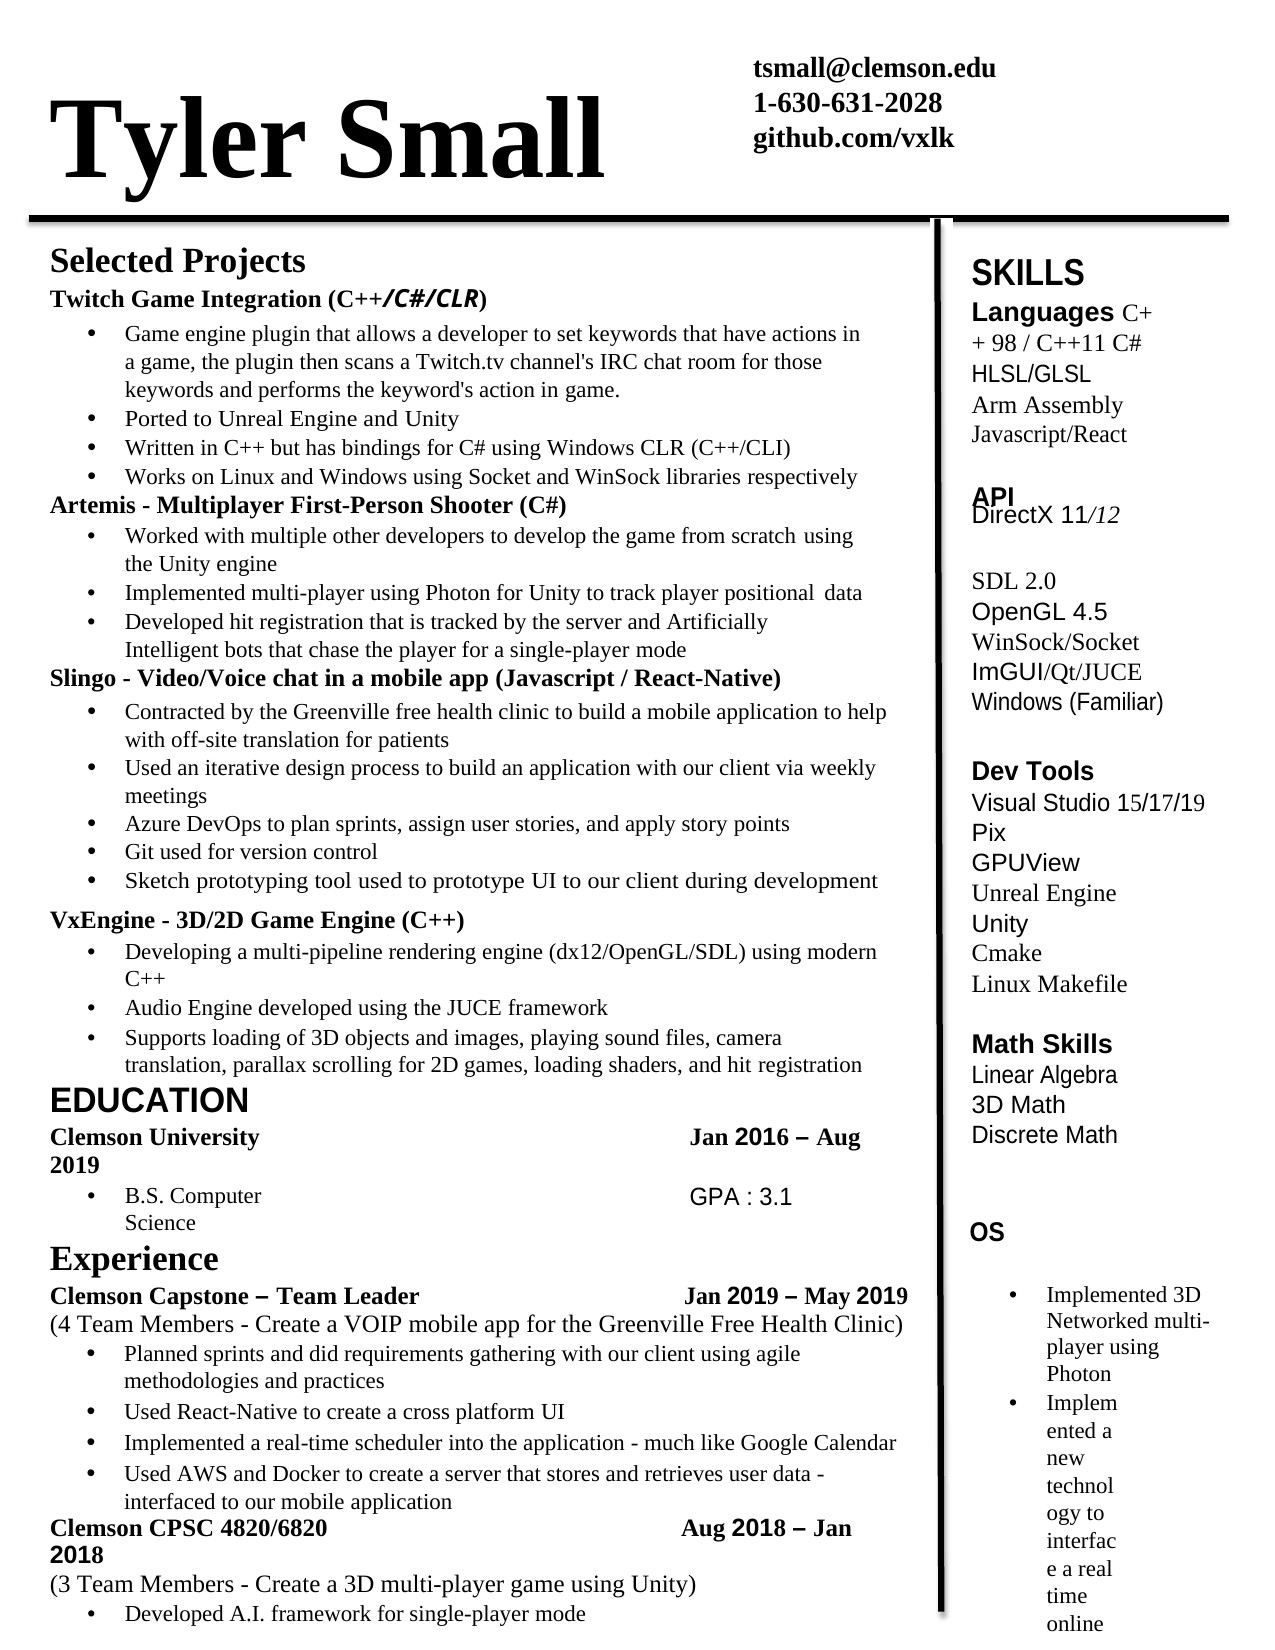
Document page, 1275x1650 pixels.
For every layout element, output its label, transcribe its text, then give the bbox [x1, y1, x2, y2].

subtitle VxEngine - 3D/2D Game Engine (C++) [49, 906, 907, 934]
list Planned sprints and did requirements gathering with our client using agile methodologies and practices [86, 1338, 810, 1394]
text (4 Team Members - Create a VOIP mobile app for the Greenville Free Health Clinic) [49, 1309, 908, 1338]
subtitle EDUCATION [49, 1080, 907, 1120]
list Developed hit registration that is tracked by the server and Artificially Intelligent bots that chase the player for a single-player mode [87, 608, 868, 662]
text Languages C++ 98 / C++11 C# [971, 296, 1157, 357]
text Math Skills Linear Algebra 3D Math Discrete Math [971, 1028, 1120, 1149]
subtitle Artemis - Multiplayer First-Person Shooter (C#) [49, 490, 879, 519]
list Works on Linux and Windows using Socket and WinSock libraries respectively [87, 462, 879, 490]
text GPA : 3.1 [689, 1182, 1214, 1211]
list Audio Engine developed using the JUCE framework [87, 994, 907, 1021]
list Git used for version control [87, 837, 907, 865]
picture [21, 211, 1239, 1182]
list Game engine plugin that allows a developer to set keywords that have actions in a game, the plugin then scans a Twitch.tv channel's IRC chat room for those keywords and performs the keyword's action in game. [87, 318, 875, 402]
text github.com/vxlk [753, 120, 1214, 154]
list Used AWS and Docker to create a server that stores and retrieves user data - interfaced to our mobile application [86, 1458, 826, 1514]
list Implemented multi-player using Photon for Unity to track player positional data [87, 579, 907, 606]
list Used React-Native to create a cross platform UI [86, 1396, 908, 1424]
subtitle Twitch Game Integration (C++/C#/CLR) [49, 281, 879, 315]
list Developing a multi-pipeline rendering engine (dx12/OpenGL/SDL) using modern C++ [87, 938, 883, 992]
text Cmake [971, 939, 1214, 967]
list Developed A.I. framework for single-player mode [87, 1600, 908, 1626]
text OpenGL 4.5 WinSock/Socket ImGUI/Qt/JUCE Windows (Familiar) [971, 596, 1214, 716]
text SKILLS [971, 250, 1214, 293]
text HLSL/GLSL [971, 359, 1214, 388]
list Sketch prototyping tool used to prototype UI to our client during development [87, 865, 907, 894]
list Implemented a real-time scheduler into the application - much like Google Calendar [86, 1427, 908, 1456]
subtitle Clemson University Jan 2016 – Aug 2019 [49, 1123, 907, 1179]
list Supports loading of 3D objects and images, playing sound files, camera translation, parallax scrolling for 2D games, loading shaders, and hit registration [87, 1023, 889, 1078]
text Selected Projects [49, 239, 879, 280]
subtitle Slingo - Video/Voice chat in a mobile app (Javascript / React-Native) [49, 664, 907, 692]
list Used an iterative design process to build an application with our client via weekly [87, 753, 907, 781]
text the Unity engine [124, 550, 907, 576]
text Linux Makefile [971, 969, 1214, 997]
text Arm Assembly Javascript/React [971, 390, 1214, 448]
list Contracted by the Greenville free health clinic to build a mobile application to help with off-site translation for patients [87, 696, 888, 752]
text GPUView Unreal Engine Unity [971, 848, 1119, 937]
text Visual Studio 15/17/19 Pix [971, 788, 1214, 847]
list Written in C++ but has bindings for C# using Windows CLR (C++/CLI) [87, 432, 879, 461]
list Ported to Unreal Engine and Unity [87, 403, 879, 432]
text (3 Team Members - Create a 3D multi-player game using Unity) [49, 1569, 908, 1598]
text meetings [124, 782, 907, 809]
list Azure DevOps to plan sprints, assign user stories, and apply story points [87, 809, 907, 837]
picture [929, 1211, 954, 1628]
text SDL 2.0 [971, 566, 1214, 595]
text Clemson CPSC 4820/6820 Aug 2018 – Jan 2018 [49, 1515, 908, 1569]
text API [971, 481, 1214, 512]
text tsmall@clemson.edu 1-630-631-2028 [753, 50, 1005, 119]
text OS [967, 1216, 1007, 1247]
list Implemented 3D Networked multi-player using Photon [1009, 1281, 1214, 1386]
list Worked with multiple other developers to develop the game from scratch using [87, 522, 879, 548]
list Implemented a new technology to interface a real time online chat room to variables within the game (speed of character movement for example) [1009, 1389, 1121, 1636]
text Clemson Capstone – Team Leader Jan 2019 – May 2019 [49, 1281, 908, 1309]
text DirectX 11/12 [971, 514, 1214, 527]
subtitle Experience [49, 1237, 338, 1278]
list B.S. Computer Science [87, 1182, 338, 1235]
text Dev Tools [971, 755, 1214, 786]
